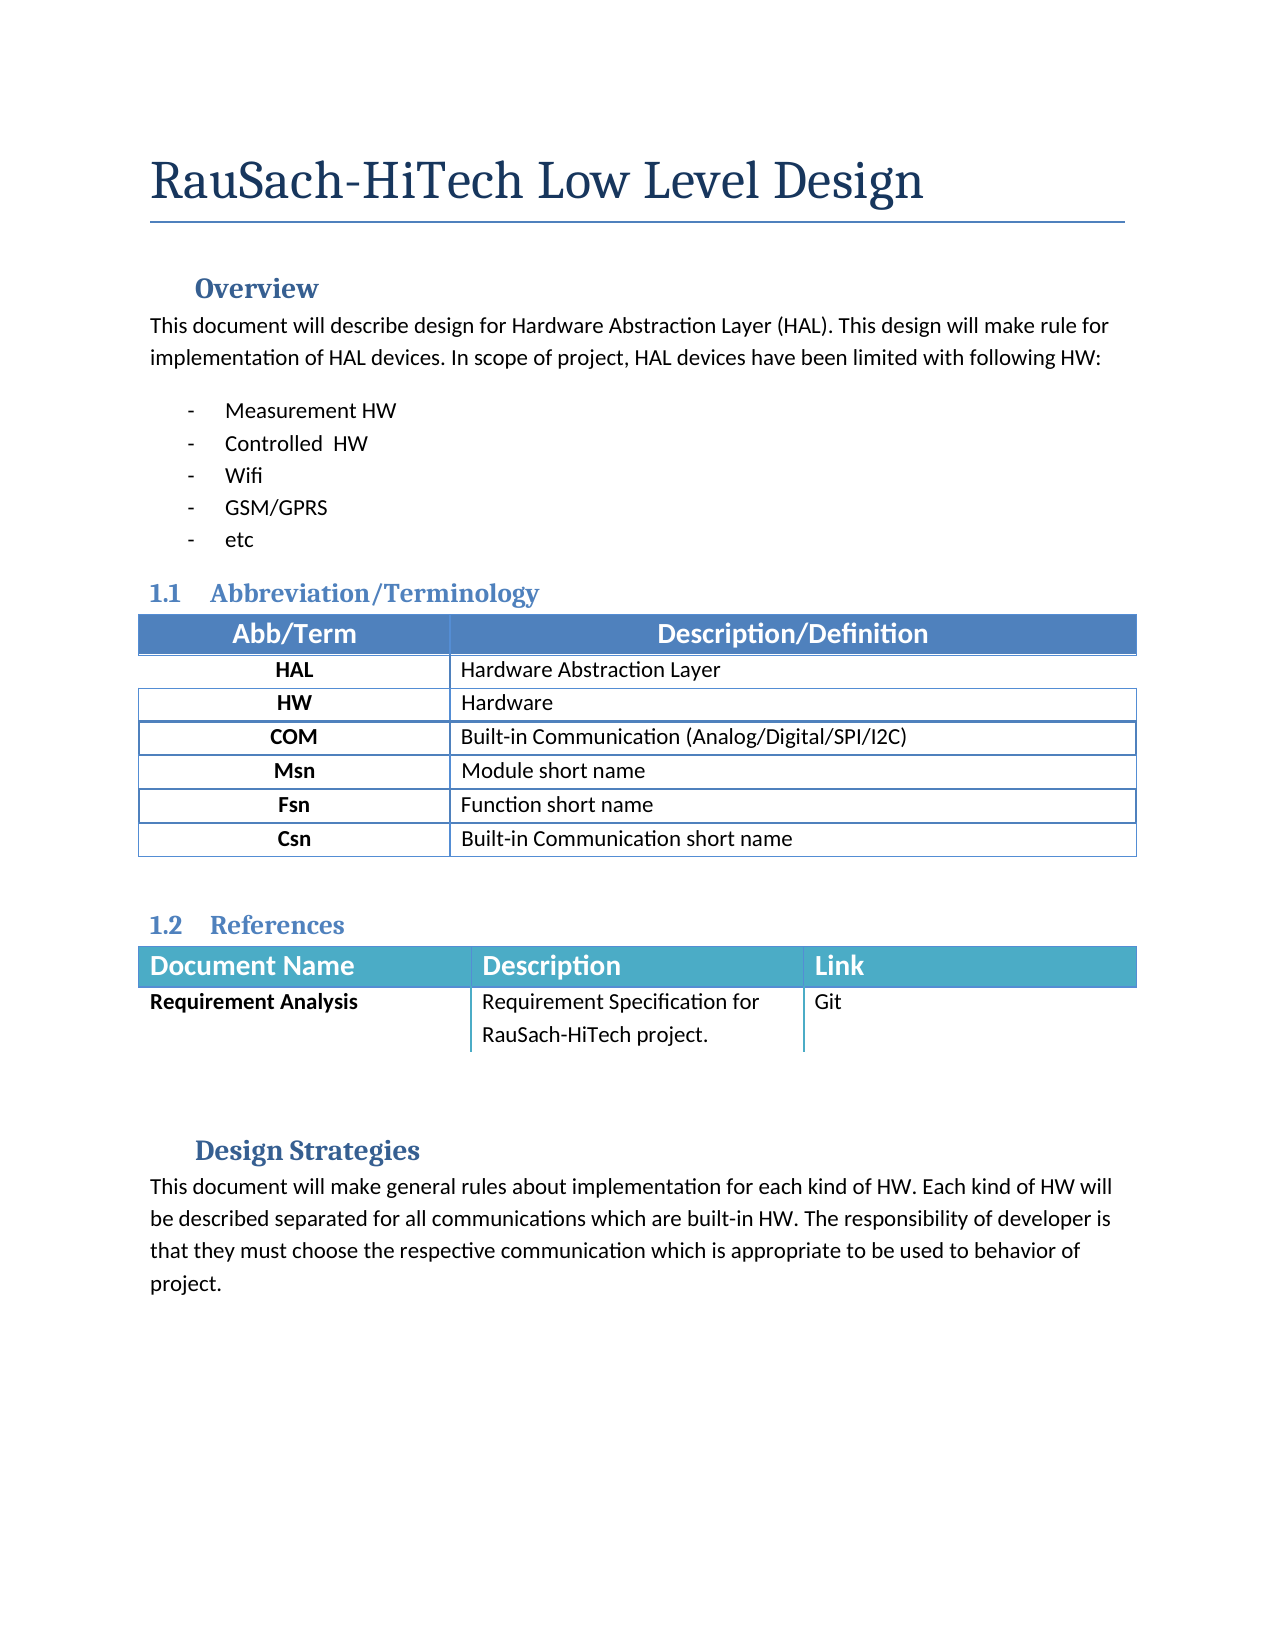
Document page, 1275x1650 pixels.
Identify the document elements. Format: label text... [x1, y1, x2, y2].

table_cell Function short name [451, 790, 1135, 822]
table_cell Hardware [451, 689, 1136, 720]
list etc [187, 525, 1125, 553]
table_header Abb/Term [139, 615, 449, 654]
table_cell Hardware Abstraction Layer [451, 656, 1136, 687]
table_cell Fsn [140, 790, 449, 822]
title RauSach-HiTech Low Level Design [150, 150, 1125, 221]
table_cell Msn [139, 756, 449, 788]
table_header Description/Definition [451, 615, 1136, 654]
table_cell Built-in Communication (Analog/Digital/SPI/I2C) [451, 723, 1135, 754]
table_cell Csn [139, 824, 449, 856]
table_header Description [472, 947, 803, 986]
table_cell HAL [139, 656, 449, 687]
list GSM/GPRS [187, 493, 1125, 521]
list Controlled HW [187, 429, 1125, 457]
table_header Link [804, 947, 1136, 986]
table_cell HW [139, 689, 449, 720]
table_cell Module short name [451, 756, 1136, 788]
table_cell Requirement Analysis [139, 988, 470, 1052]
subtitle Abbreviation/Terminology [150, 578, 1125, 609]
table_cell Built-in Communication short name [451, 824, 1136, 856]
table_header Document Name [139, 947, 471, 986]
table_cell COM [140, 723, 449, 754]
subtitle References [150, 910, 1125, 941]
subtitle Design Strategies [150, 1134, 1125, 1167]
text This document will make general rules about implementation for each kind of HW. Each kind of HW will be described separated for all communications which are built-in HW. The responsibility of developer is that they must choose the respective communication which is appropriate to be used to behavior of project. [150, 1172, 1125, 1297]
table_cell Git [805, 988, 1136, 1052]
table_cell Requirement Specification for RauSach-HiTech project. [472, 988, 803, 1052]
list Measurement HW [187, 396, 1125, 424]
list Wifi [187, 461, 1125, 489]
subtitle Overview [150, 273, 1125, 306]
text This document will describe design for Hardware Abstraction Layer (HAL). This design will make rule for implementation of HAL devices. In scope of project, HAL devices have been limited with following HW: [150, 311, 1125, 371]
